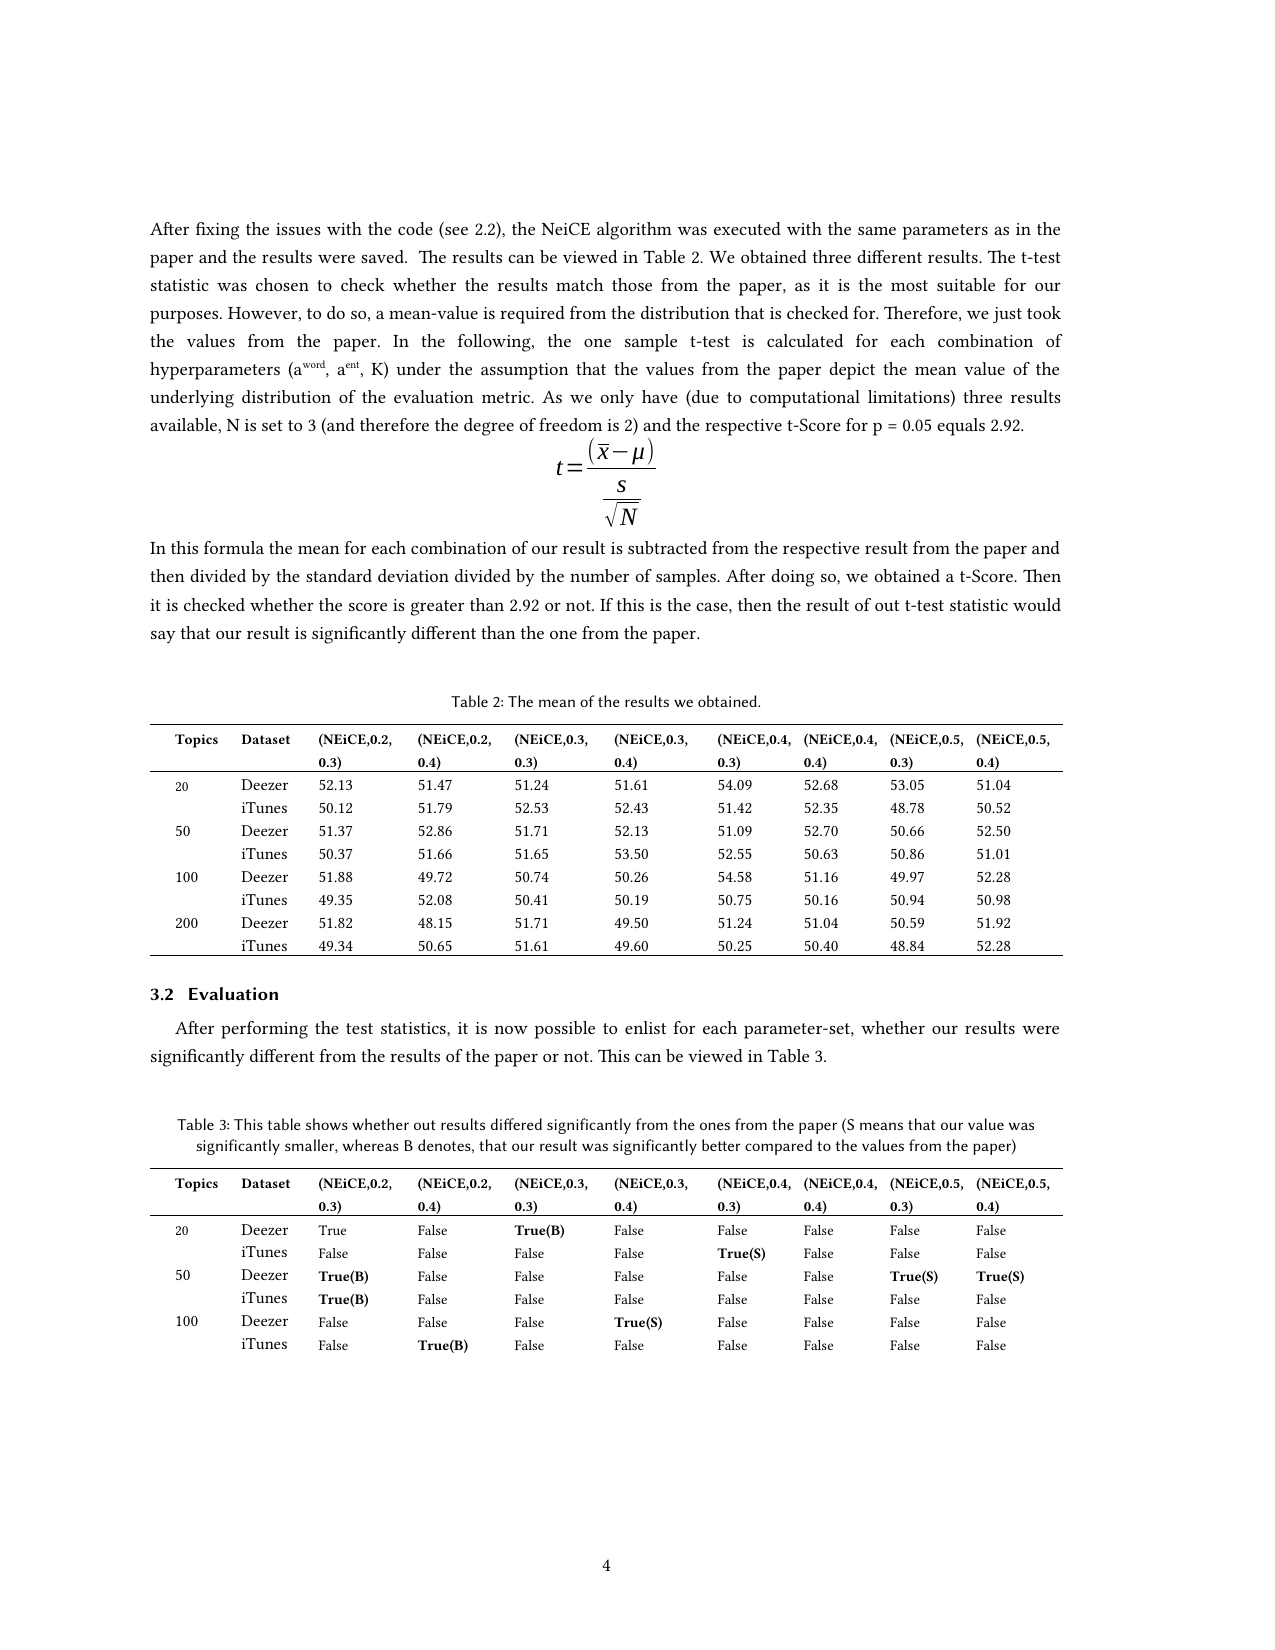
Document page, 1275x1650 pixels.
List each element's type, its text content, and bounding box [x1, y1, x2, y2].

table_cell 52.70 50.63 [804, 818, 890, 863]
table_header (NEiCE,0.5, 0.4) [976, 1169, 1062, 1215]
text In this formula the mean for each combination of our result is subtracted from the respective result from the paper and then divided by the standard deviation divided by the number of samples. After doing so, we obtained a t-Score. Then it is checked whether the score is greater than 2.92 or not. If this is the case, then the result of out t-test statistic would say that our result is significantly different than the one from the paper. [150, 531, 1062, 644]
table_cell Deezer iTunes [241, 818, 318, 863]
table_cell False False [804, 1308, 890, 1353]
table_cell 51.82 49.34 [318, 909, 418, 955]
table_cell 52.13 50.12 [318, 772, 418, 818]
table_cell 54.09 51.42 [718, 772, 804, 818]
table_cell 51.71 51.61 [514, 909, 614, 955]
table_cell 49.50 49.60 [614, 909, 717, 955]
table_cell 50 [150, 818, 241, 863]
table_header (NEiCE,0.4, 0.4) [804, 1169, 890, 1215]
table_cell 200 [150, 909, 241, 955]
table_cell False False [804, 1262, 890, 1308]
table_cell 20 [150, 772, 241, 818]
table_cell 52.68 52.35 [804, 772, 890, 818]
table_header (NEiCE,0.2, 0.3) [318, 1169, 418, 1215]
table_cell 51.71 51.65 [514, 818, 614, 863]
table_header (NEiCE,0.3, 0.3) [514, 725, 614, 771]
table_header (NEiCE,0.4, 0.3) [718, 1169, 804, 1215]
table_cell False False [614, 1262, 717, 1308]
table_cell False False [804, 1216, 890, 1262]
table_cell False True(S) [718, 1216, 804, 1262]
table_cell True(S) False [890, 1262, 976, 1308]
table_header Dataset [241, 725, 318, 771]
table_cell False False [718, 1262, 804, 1308]
table_header (NEiCE,0.3, 0.4) [614, 1169, 717, 1215]
table_cell 20 [150, 1216, 241, 1262]
table_cell 54.58 50.75 [718, 864, 804, 909]
table_cell 52.28 50.98 [976, 864, 1062, 909]
table_header (NEiCE,0.5, 0.3) [890, 1169, 976, 1215]
table_cell Deezer iTunes [241, 1216, 318, 1262]
table_cell Deezer iTunes [241, 772, 318, 818]
table_cell False False [890, 1308, 976, 1353]
table_cell False False [418, 1216, 514, 1262]
table_cell False False [890, 1216, 976, 1262]
table_header (NEiCE,0.2, 0.4) [418, 725, 514, 771]
text Evaluation [150, 981, 1062, 1004]
table_cell True(S) False [976, 1262, 1062, 1308]
table_cell 51.16 50.16 [804, 864, 890, 909]
table_cell True(B) False [514, 1216, 614, 1262]
table_cell Deezer iTunes [241, 864, 318, 909]
table_header (NEiCE,0.2, 0.3) [318, 725, 418, 771]
table_header (NEiCE,0.5, 0.4) [976, 725, 1062, 771]
table_cell 51.04 50.52 [976, 772, 1062, 818]
table_cell 51.24 50.25 [718, 909, 804, 955]
table_cell 50.66 50.86 [890, 818, 976, 863]
table_header Dataset [241, 1169, 318, 1215]
table_cell 51.88 49.35 [318, 864, 418, 909]
table_header (NEiCE,0.4, 0.3) [718, 725, 804, 771]
table_cell True(S) False [614, 1308, 717, 1353]
table_header Topics [150, 1169, 241, 1215]
table_cell 52.13 53.50 [614, 818, 717, 863]
table_cell False True(B) [418, 1308, 514, 1353]
table_cell 51.04 50.40 [804, 909, 890, 955]
table_cell 49.72 52.08 [418, 864, 514, 909]
table_cell 50.74 50.41 [514, 864, 614, 909]
table_cell 51.92 52.28 [976, 909, 1062, 955]
table_cell 52.50 51.01 [976, 818, 1062, 863]
table_cell 51.47 51.79 [418, 772, 514, 818]
table_cell False False [718, 1308, 804, 1353]
text After performing the test statistics, it is now possible to enlist for each parameter-set, whether our results were significantly different from the results of the paper or not. This can be viewed in Table 3. [150, 1011, 1062, 1067]
table_cell 50.26 50.19 [614, 864, 717, 909]
table_cell 50 [150, 1262, 241, 1308]
table_cell Deezer iTunes [241, 1308, 318, 1353]
table_cell False False [418, 1262, 514, 1308]
table_cell 51.37 50.37 [318, 818, 418, 863]
table_cell False False [614, 1216, 717, 1262]
table_header Topics [150, 725, 241, 771]
table_header (NEiCE,0.4, 0.4) [804, 725, 890, 771]
table_cell 50.59 48.84 [890, 909, 976, 955]
table_cell True False [318, 1216, 418, 1262]
text After fixing the issues with the code (see 2.2), the NeiCE algorithm was executed with the same parameters as in the paper and the results were saved. The results can be viewed in Table 2. We obtained three different results. The t-test statistic was chosen to check whether the results match those from the paper, as it is the most suitable for our purposes. However, to do so, a mean-value is required from the distribution that is checked for. Therefore, we just took the values from the paper. In the following, the one sample t-test is calculated for each combination of hyperparameters (aword, aent, K) under the assumption that the values from the paper depict the mean value of the underlying distribution of the evaluation metric. As we only have (due to computational limitations) three results available, N is set to 3 (and therefore the degree of freedom is 2) and the respective t-Score for p = 0.05 equals 2.92. [150, 211, 1062, 436]
table_cell 100 [150, 864, 241, 909]
table_cell 51.24 52.53 [514, 772, 614, 818]
table_header (NEiCE,0.5, 0.3) [890, 725, 976, 771]
table_header (NEiCE,0.3, 0.4) [614, 725, 717, 771]
table_cell False False [514, 1308, 614, 1353]
table_cell True(B) True(B) [318, 1262, 418, 1308]
table_cell 51.61 52.43 [614, 772, 717, 818]
table_cell 53.05 48.78 [890, 772, 976, 818]
table_cell False False [976, 1308, 1062, 1353]
table_header (NEiCE,0.3, 0.3) [514, 1169, 614, 1215]
table_cell False False [976, 1216, 1062, 1262]
table_cell False False [514, 1262, 614, 1308]
table_cell 49.97 50.94 [890, 864, 976, 909]
table_cell 51.09 52.55 [718, 818, 804, 863]
table_header (NEiCE,0.2, 0.4) [418, 1169, 514, 1215]
table_cell 100 [150, 1308, 241, 1353]
table_cell Deezer iTunes [241, 1262, 318, 1308]
table_cell 48.15 50.65 [418, 909, 514, 955]
table_cell False False [318, 1308, 418, 1353]
table_cell 52.86 51.66 [418, 818, 514, 863]
table_cell Deezer iTunes [241, 909, 318, 955]
